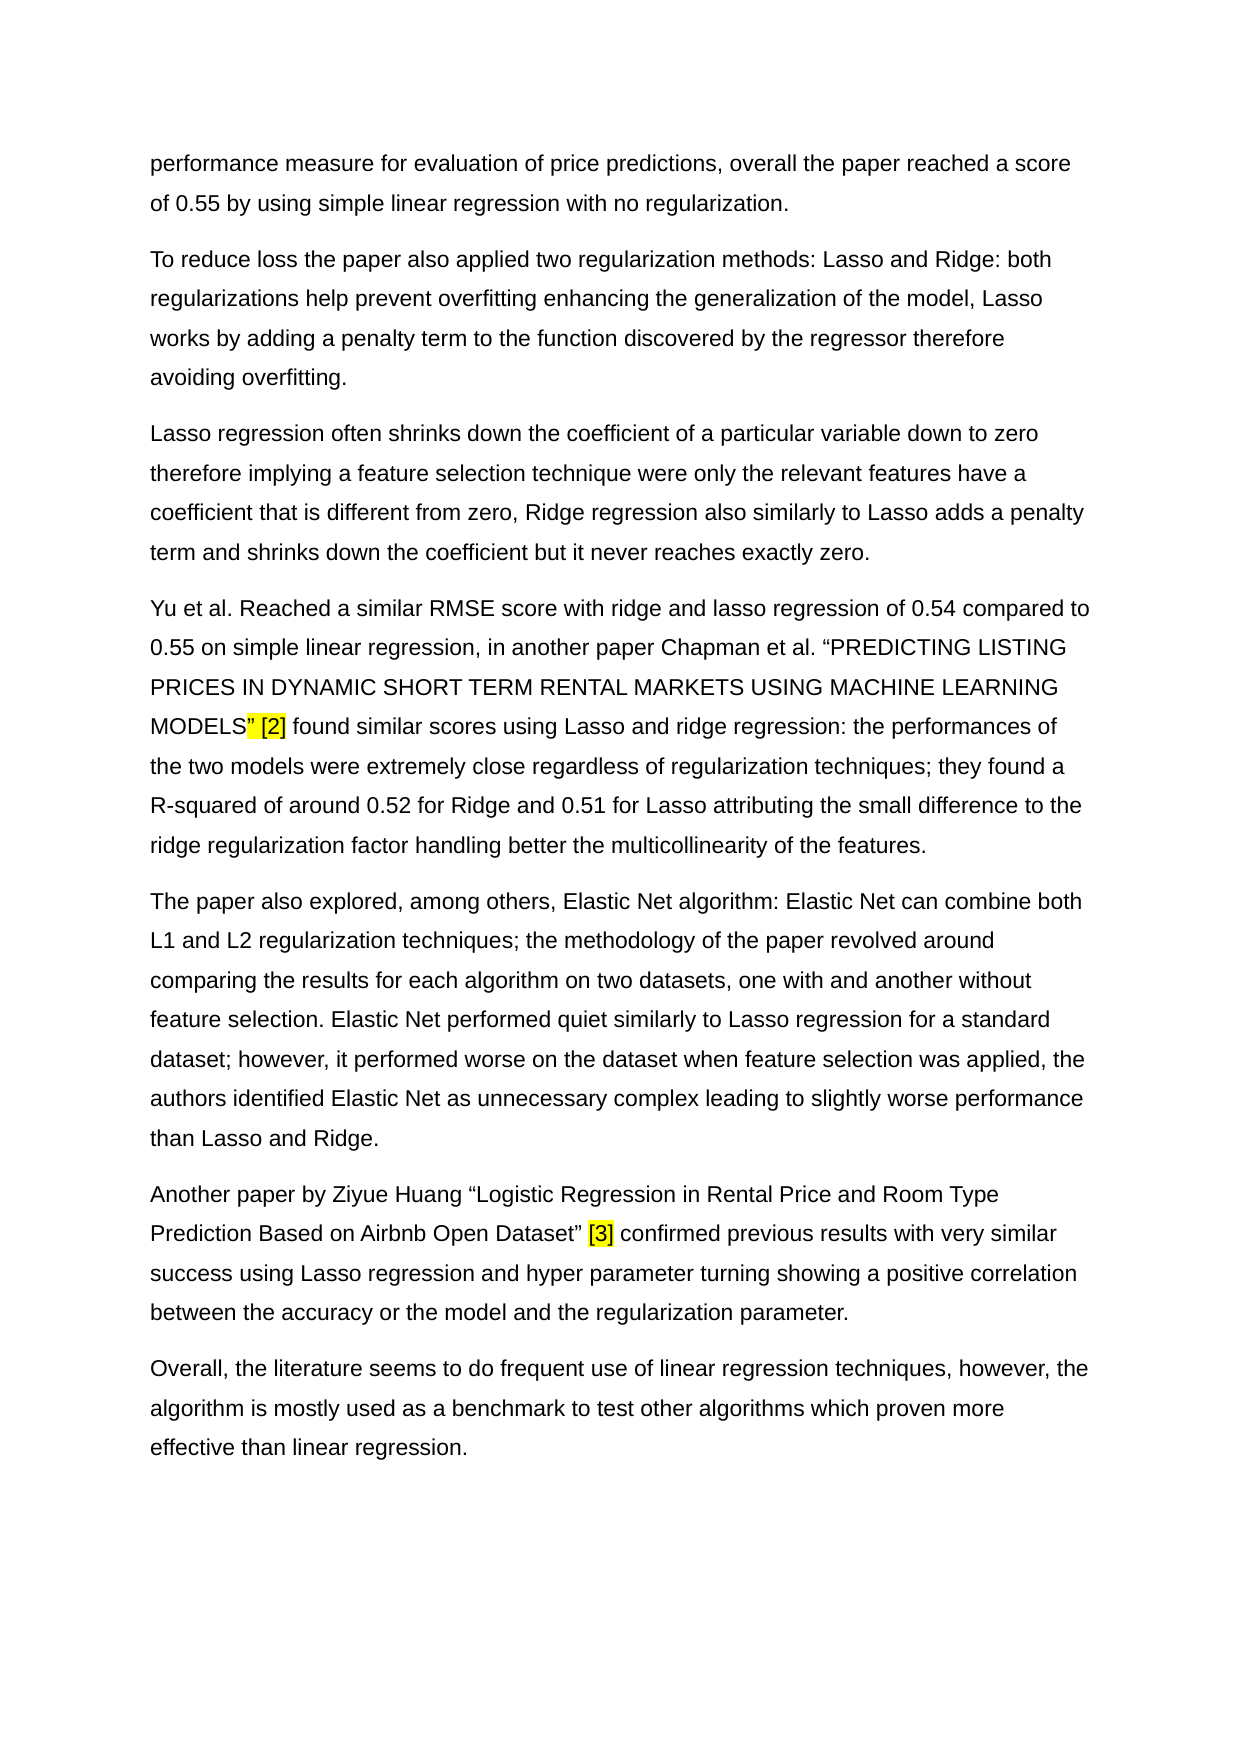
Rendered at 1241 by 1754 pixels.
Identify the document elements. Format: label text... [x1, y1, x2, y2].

text The paper also explored, among others, Elastic Net algorithm: Elastic Net can combine both L1 and L2 regularization techniques; the methodology of the paper revolved around comparing the results for each algorithm on two datasets, one with and another without feature selection. Elastic Net performed quiet similarly to Lasso regression for a standard dataset; however, it performed worse on the dataset when feature selection was applied, the authors identified Elastic Net as unnecessary complex leading to slightly worse performance than Lasso and Ridge. [150, 888, 1090, 1151]
text Yu et al. Reached a similar RMSE score with ridge and lasso regression of 0.54 compared to 0.55 on simple linear regression, in another paper Chapman et al. “PREDICTING LISTING PRICES IN DYNAMIC SHORT TERM RENTAL MARKETS USING MACHINE LEARNING MODELS” [2] found similar scores using Lasso and ridge regression: the performances of the two models were extremely close regardless of regularization techniques; they found a R-squared of around 0.52 for Ridge and 0.51 for Lasso attributing the small difference to the ridge regularization factor handling better the multicollinearity of the features. [150, 595, 1090, 858]
